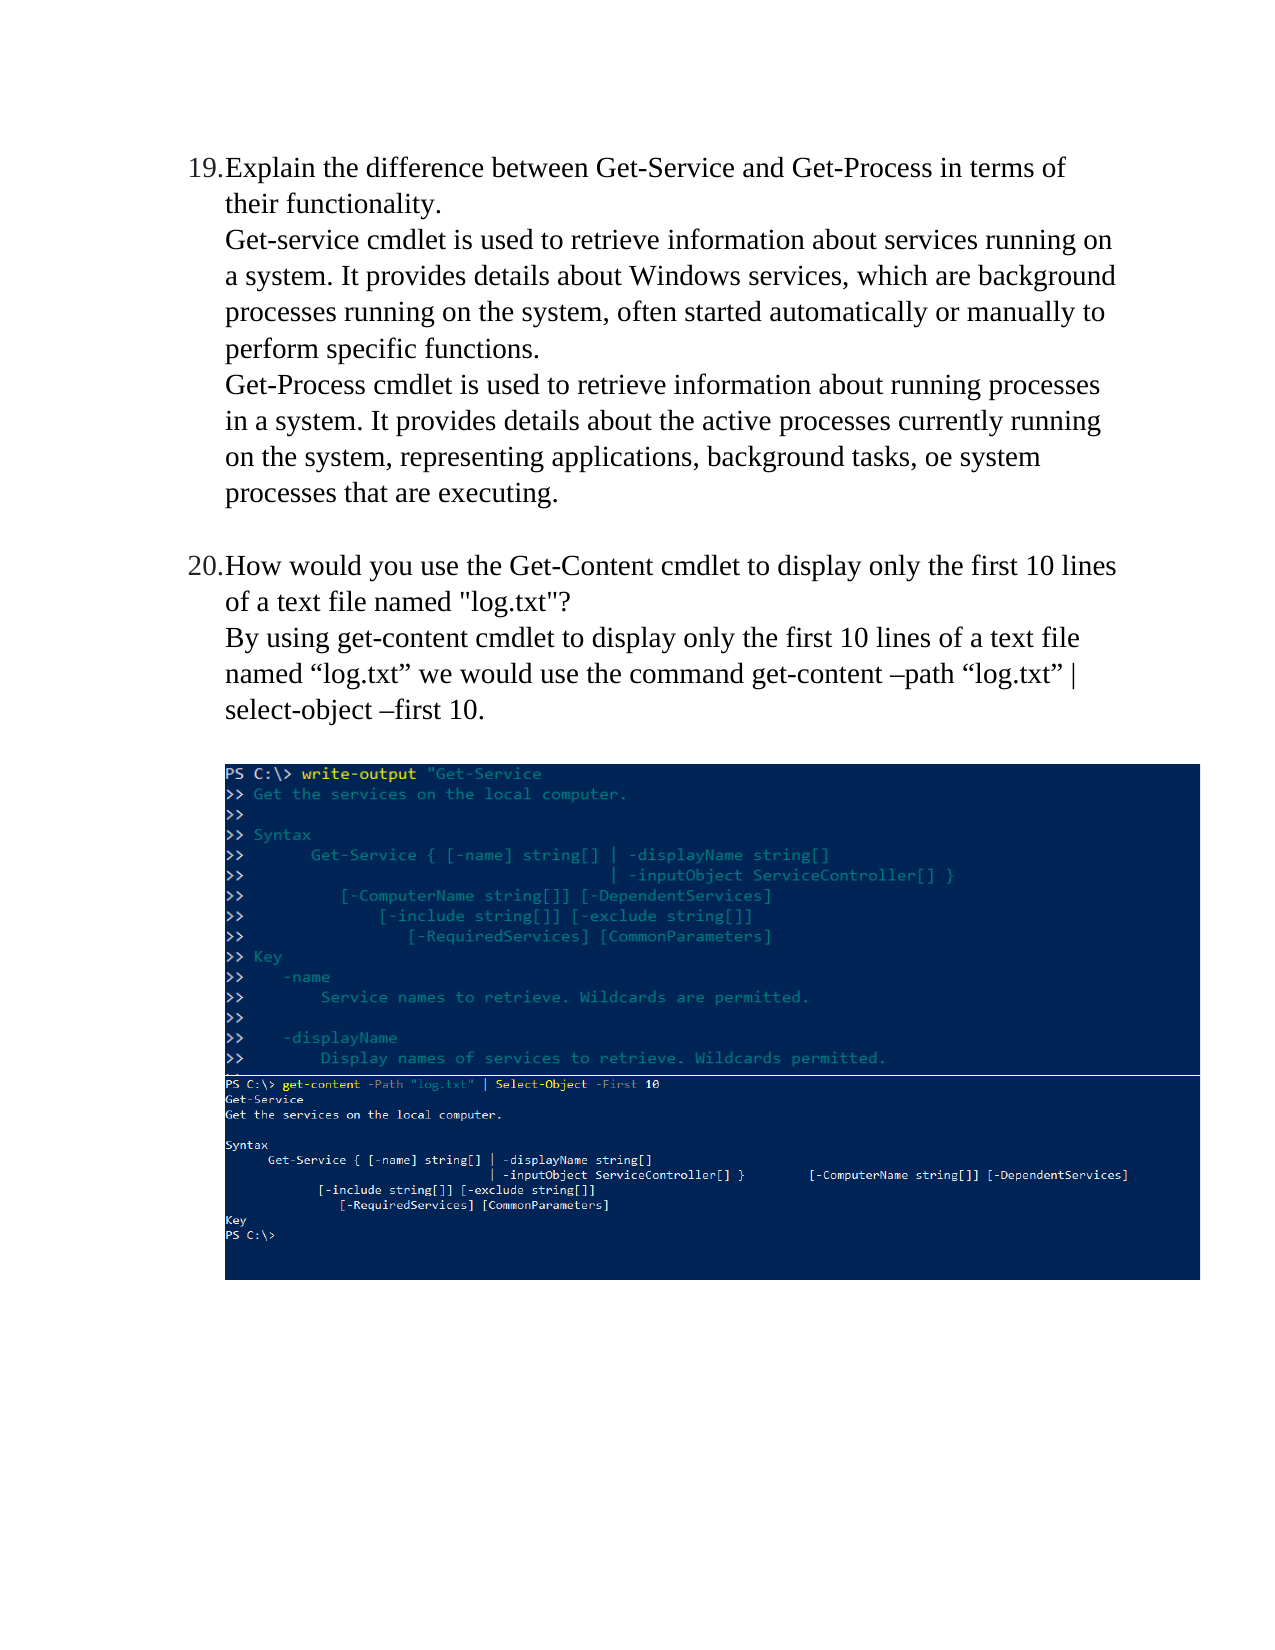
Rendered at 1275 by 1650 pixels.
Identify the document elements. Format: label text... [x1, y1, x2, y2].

list Get-Process cmdlet is used to retrieve information about running processes in a system. It provides details about the active processes currently running on the system, representing applications, background tasks, oe system processes that are executing. [225, 367, 1125, 509]
list How would you use the Get-Content cmdlet to display only the first 10 lines of a text file named "log.txt"? [187, 548, 1125, 617]
list By using get-content cmdlet to display only the first 10 lines of a text file named “log.txt” we would use the command get-content –path “log.txt” | select-object –first 10. [225, 620, 1125, 726]
list Explain the difference between Get-Service and Get-Process in terms of their functionality. [187, 150, 1125, 220]
list Get-service cmdlet is used to retrieve information about services running on a system. It provides details about Windows services, which are background processes running on the system, often started automatically or manually to perform specific functions. [225, 222, 1125, 364]
picture [225, 764, 1200, 1075]
picture [225, 1076, 1200, 1280]
